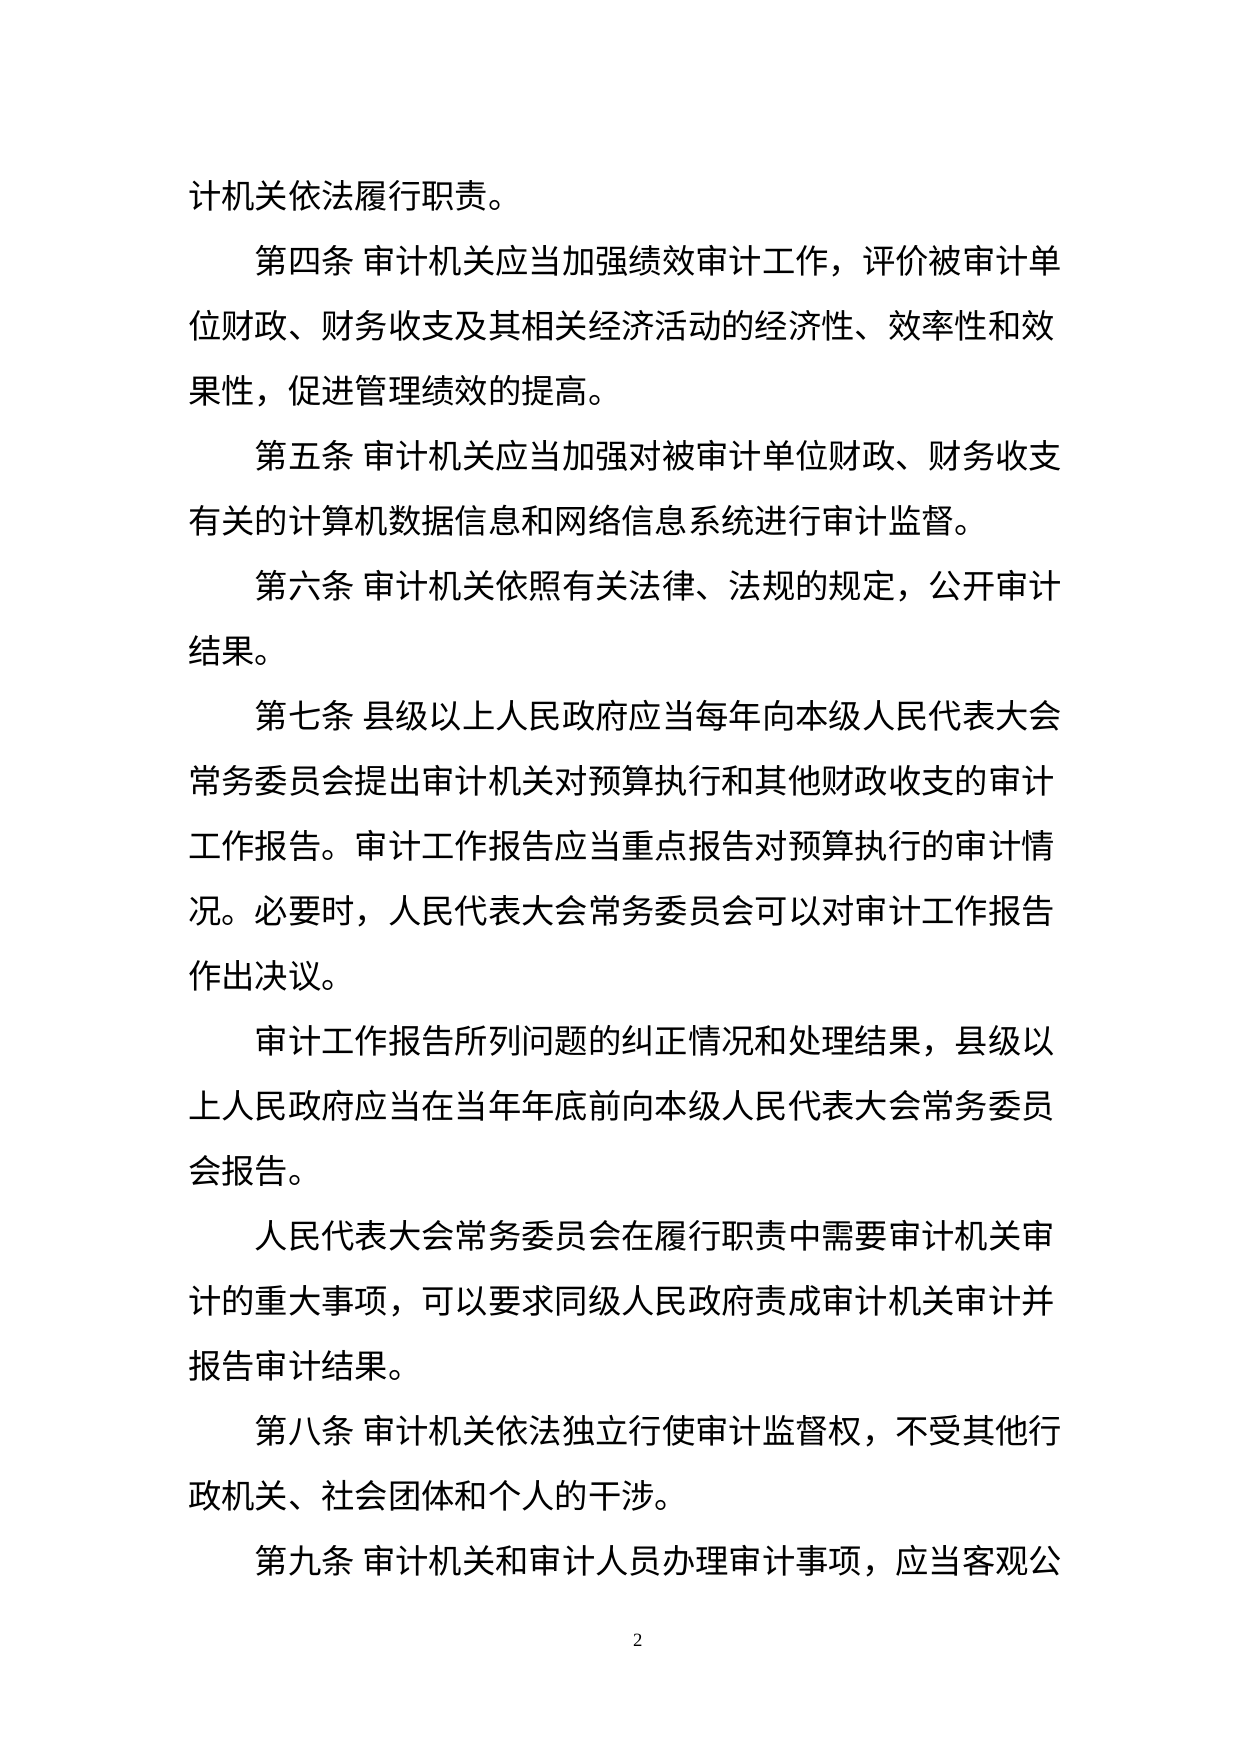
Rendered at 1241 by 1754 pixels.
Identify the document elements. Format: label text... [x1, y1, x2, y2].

text 第八条 审计机关依法独立行使审计监督权，不受其他行政机关、社会团体和个人的干涉。 [188, 1397, 1087, 1527]
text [188, 1527, 1087, 1592]
text 第四条 审计机关应当加强绩效审计工作，评价被审计单位财政、财务收支及其相关经济活动的经济性、效率性和效果性，促进管理绩效的提高。 [188, 227, 1087, 422]
text 人民代表大会常务委员会在履行职责中需要审计机关审计的重大事项，可以要求同级人民政府责成审计机关审计并报告审计结果。 [188, 1202, 1087, 1397]
text 审计工作报告所列问题的纠正情况和处理结果，县级以上人民政府应当在当年年底前向本级人民代表大会常务委员会报告。 [188, 1007, 1087, 1202]
text 第六条 审计机关依照有关法律、法规的规定，公开审计结果。 [188, 552, 1087, 682]
text 第五条 审计机关应当加强对被审计单位财政、财务收支有关的计算机数据信息和网络信息系统进行审计监督。 [188, 422, 1087, 552]
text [188, 162, 1087, 227]
text 第七条 县级以上人民政府应当每年向本级人民代表大会常务委员会提出审计机关对预算执行和其他财政收支的审计工作报告。审计工作报告应当重点报告对预算执行的审计情况。必要时，人民代表大会常务委员会可以对审计工作报告作出决议。 [188, 682, 1087, 1007]
